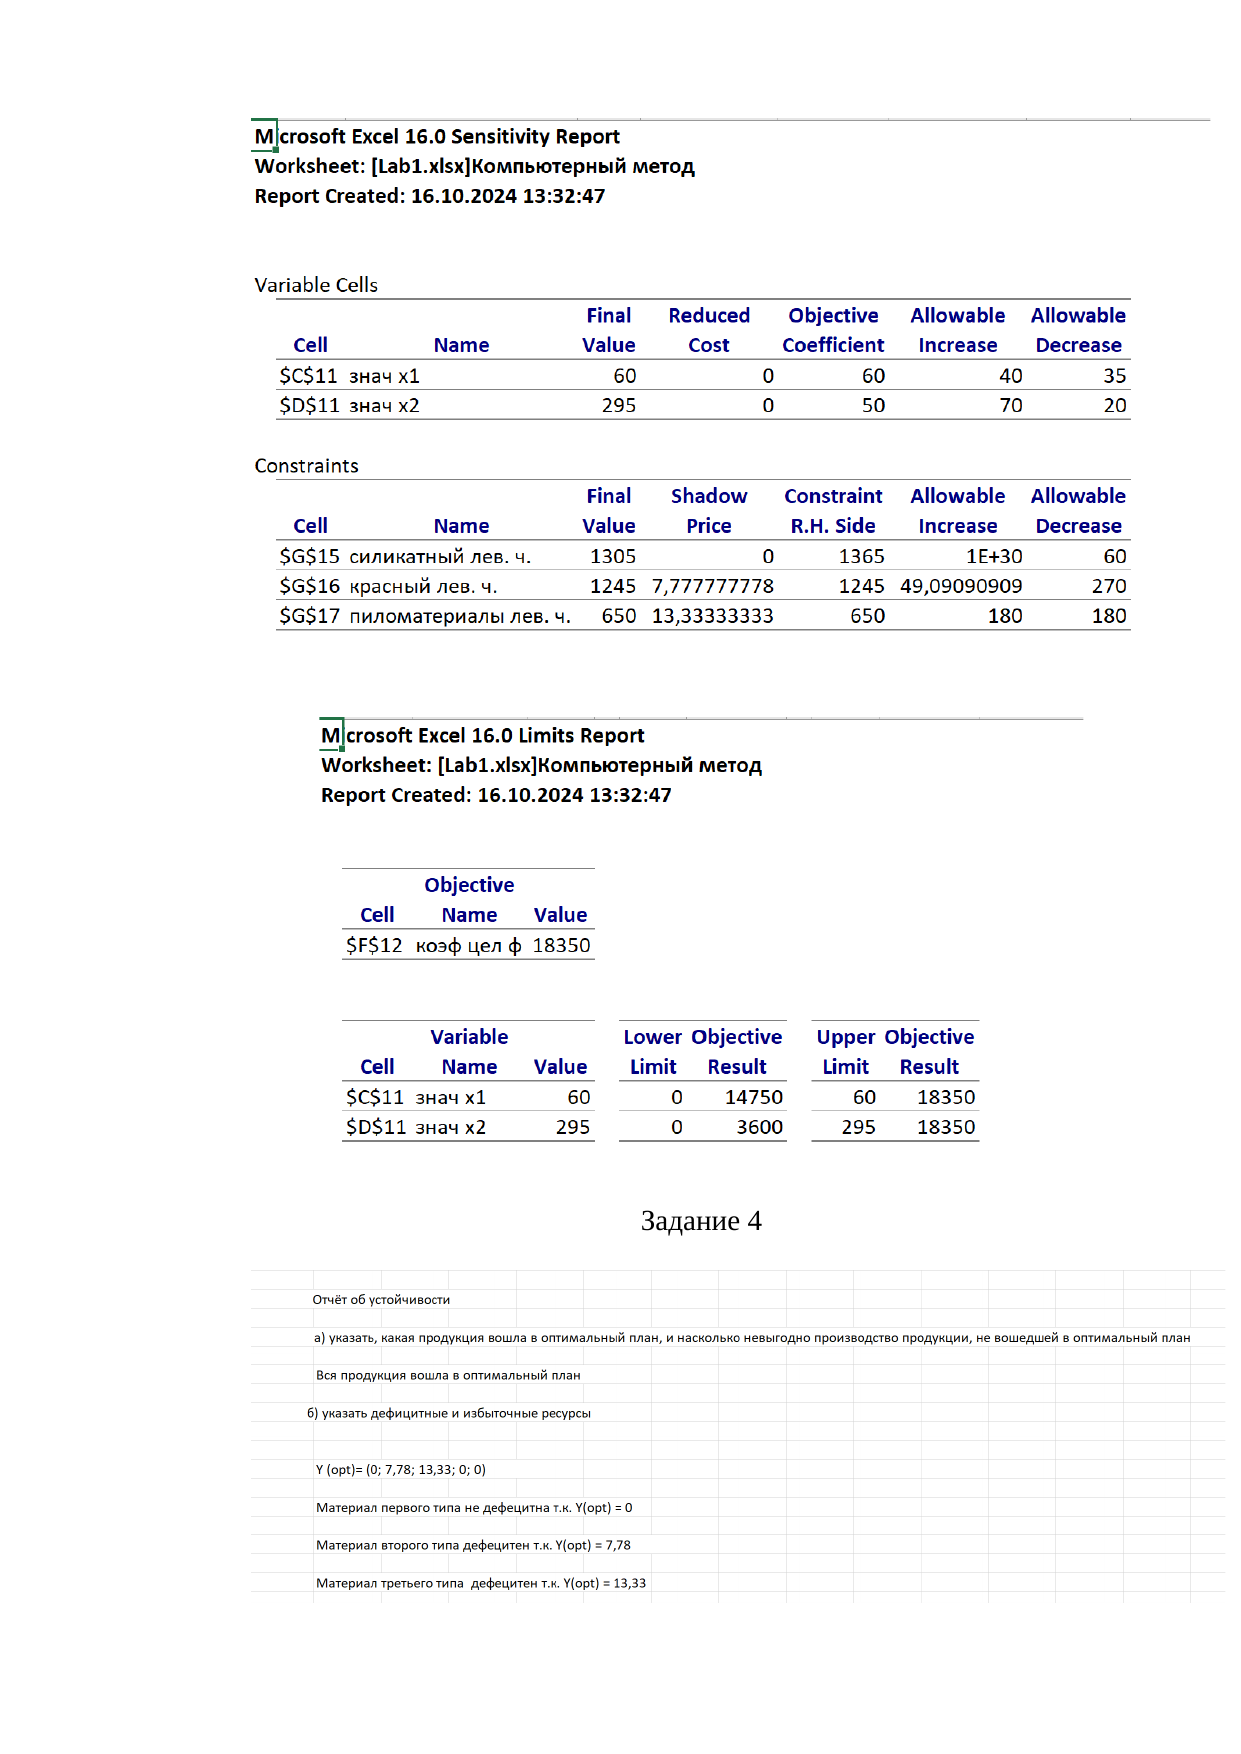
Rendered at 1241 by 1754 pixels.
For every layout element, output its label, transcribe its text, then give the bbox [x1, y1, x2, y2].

picture [251, 1270, 1226, 1603]
text Задание 4 [177, 1203, 1152, 1237]
picture [319, 717, 1084, 1204]
picture [251, 118, 1211, 684]
